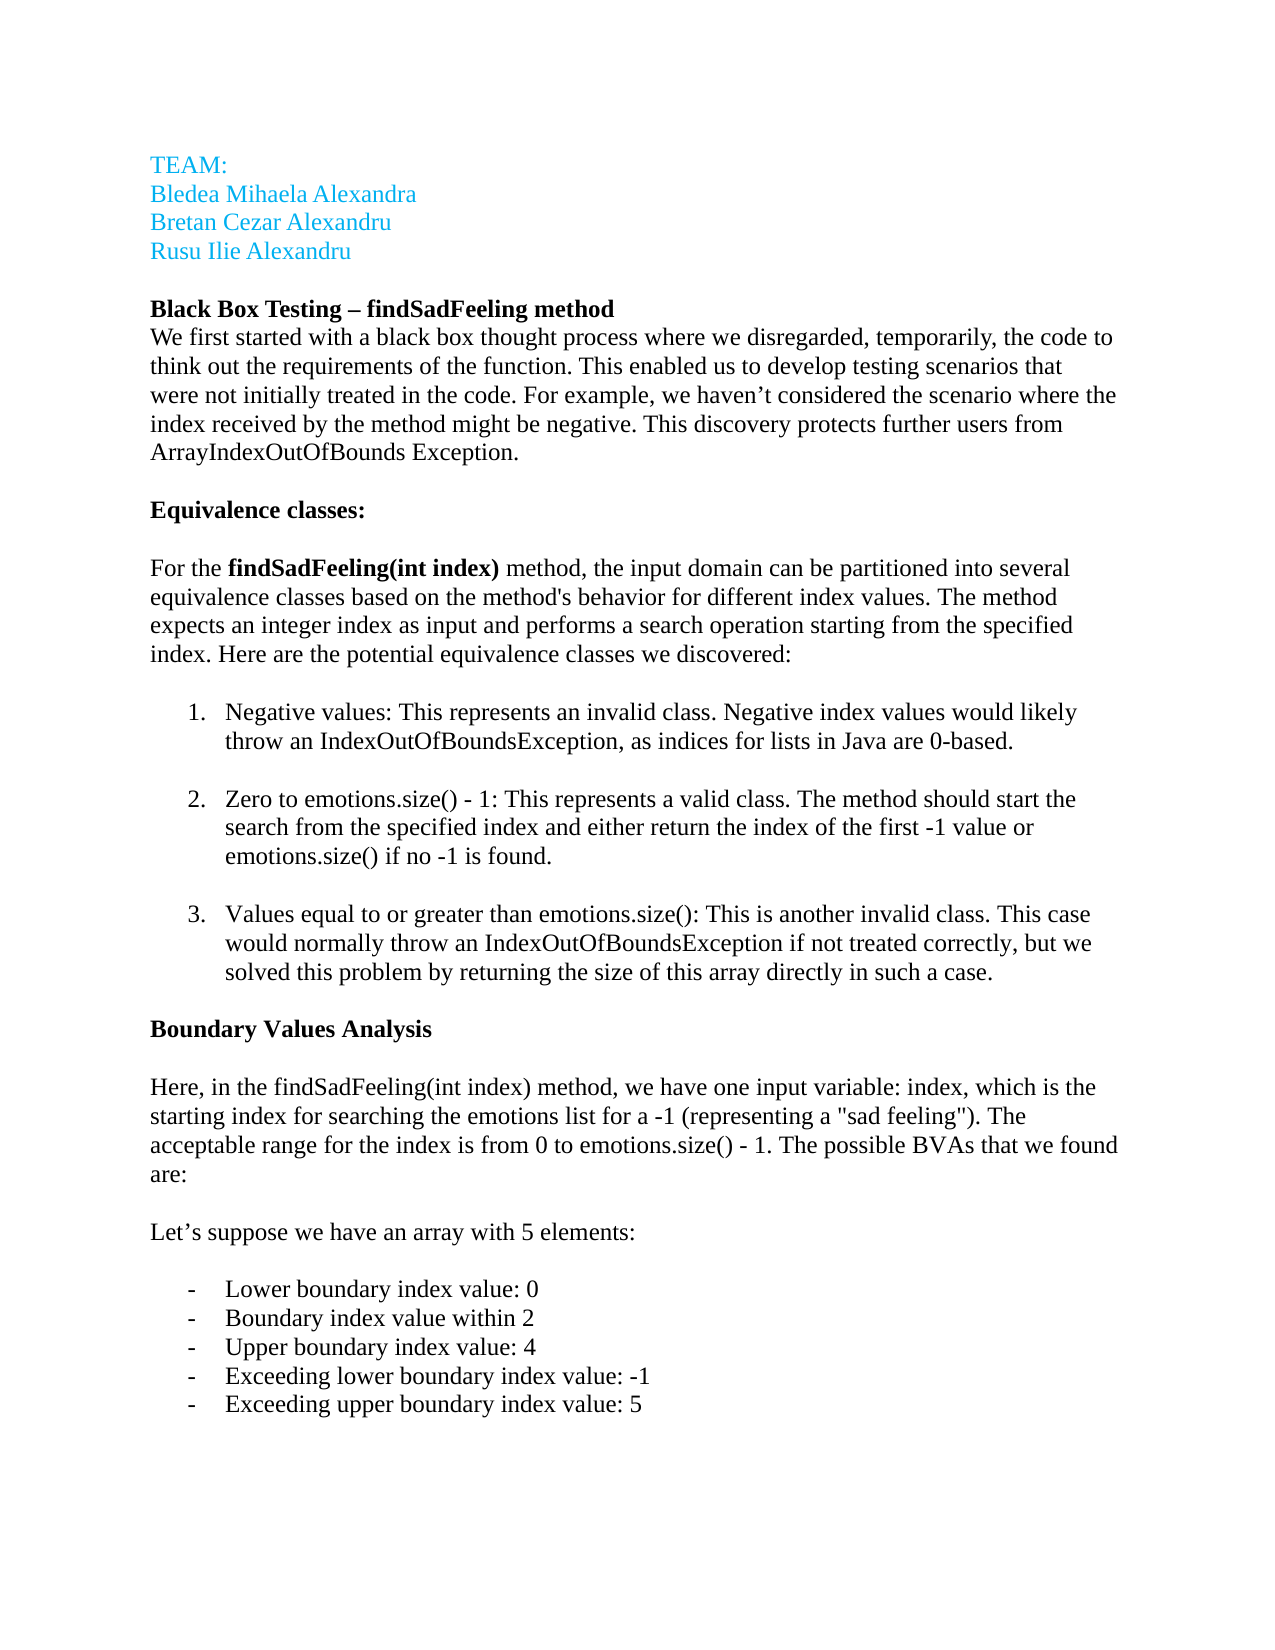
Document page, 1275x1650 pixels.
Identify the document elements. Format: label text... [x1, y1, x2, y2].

text We first started with a black box thought process where we disregarded, temporarily, the code to think out the requirements of the function. This enabled us to develop testing scenarios that [150, 322, 1125, 380]
text Equivalence classes: [150, 495, 1125, 524]
text Let’s suppose we have an array with 5 elements: [150, 1217, 1125, 1245]
list Exceeding upper boundary index value: 5 [187, 1389, 1125, 1418]
text For the findSadFeeling(int index) method, the input domain can be partitioned into several equivalence classes based on the method's behavior for different index values. The method expects an integer index as input and performs a search operation starting from the specified index. Here are the potential equivalence classes we discovered: [150, 553, 1125, 668]
list Upper boundary index value: 4 [187, 1332, 1125, 1361]
text Rusu Ilie Alexandru [150, 236, 1125, 265]
list Boundary index value within 2 [187, 1303, 1125, 1332]
text Boundary Values Analysis [150, 1014, 1125, 1043]
text Black Box Testing – findSadFeeling method [150, 294, 1125, 322]
list Negative values: This represents an invalid class. Negative index values would likely throw an IndexOutOfBoundsException, as indices for lists in Java are 0-based. [187, 697, 1125, 754]
text Bledea Mihaela Alexandra [150, 179, 1125, 207]
list Zero to emotions.size() - 1: This represents a valid class. The method should start the search from the specified index and either return the index of the first -1 value or emotions.size() if no -1 is found. [187, 784, 1125, 870]
list Lower boundary index value: 0 [187, 1274, 1125, 1303]
text Bretan Cezar Alexandru [150, 207, 1125, 236]
list Values equal to or greater than emotions.size(): This is another invalid class. This case would normally throw an IndexOutOfBoundsException if not treated correctly, but we solved this problem by returning the size of this array directly in such a case. [187, 899, 1125, 985]
text were not initially treated in the code. For example, we haven’t considered the scenario where the index received by the method might be negative. This discovery protects further users from ArrayIndexOutOfBounds Exception. [150, 380, 1125, 466]
list Exceeding lower boundary index value: -1 [187, 1361, 1125, 1389]
text Here, in the findSadFeeling(int index) method, we have one input variable: index, which is the starting index for searching the emotions list for a -1 (representing a "sad feeling"). The acceptable range for the index is from 0 to emotions.size() - 1. The possible BVAs that we found are: [150, 1072, 1125, 1187]
text TEAM: [150, 150, 1125, 179]
